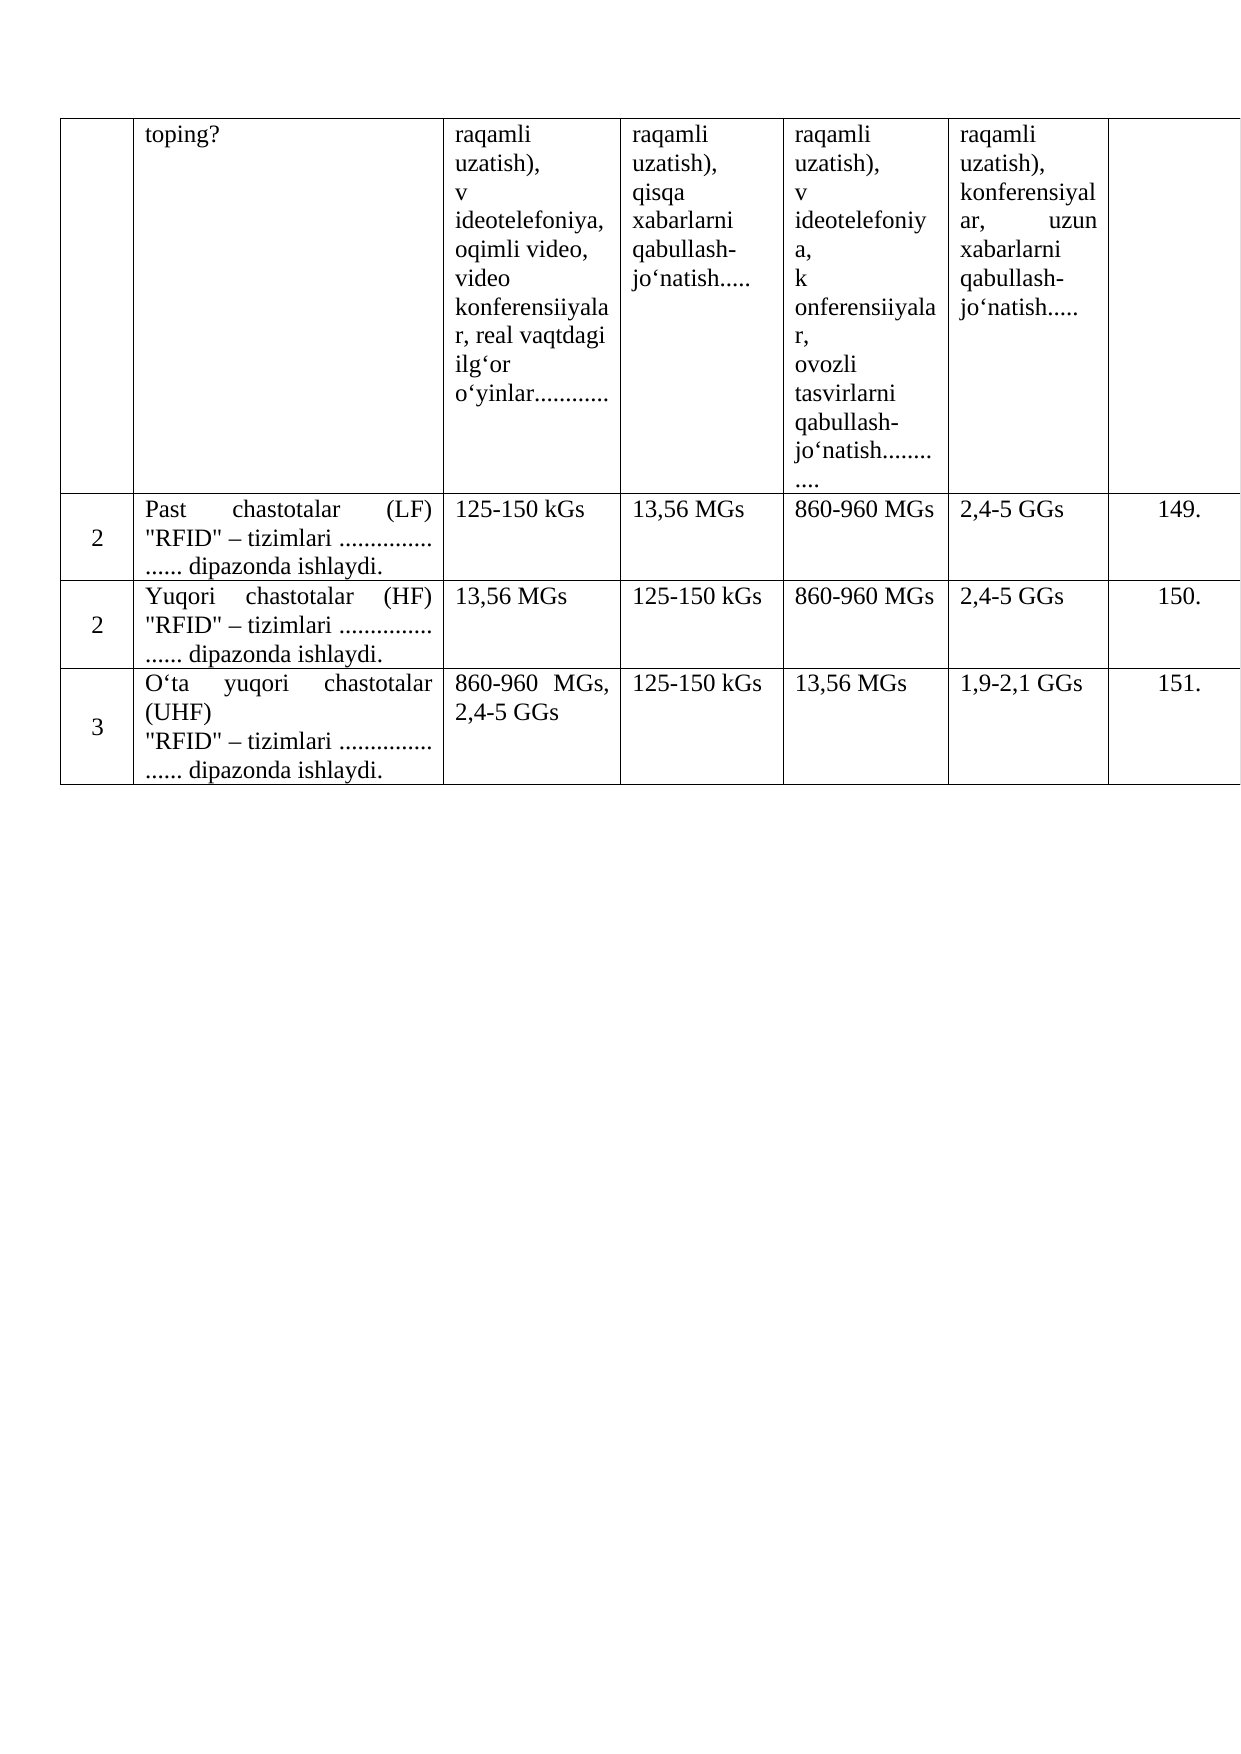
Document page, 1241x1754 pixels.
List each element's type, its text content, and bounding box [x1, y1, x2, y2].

table_cell 2 [61, 581, 133, 667]
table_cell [134, 119, 443, 493]
table_cell 13,56 MGs [444, 581, 620, 667]
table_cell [444, 119, 620, 493]
table_cell 2,4-5 GGs [949, 581, 1108, 667]
table_cell 860-960 MGs [784, 581, 948, 667]
table_cell 860-960 MGs, 2,4-5 GGs [444, 669, 620, 783]
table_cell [621, 119, 783, 493]
table_cell 125-150 kGs [444, 494, 620, 580]
table_cell Past chastotalar (LF) "RFID" – tizimlari ..................... dipazonda ishlaydi. [134, 494, 443, 580]
table_cell 13,56 MGs [621, 494, 783, 580]
table_cell 13,56 MGs [784, 669, 948, 783]
table_cell Yuqori chastotalar (HF) "RFID" – tizimlari ..................... dipazonda ishlaydi. [134, 581, 443, 667]
table_cell 1,9-2,1 GGs [949, 669, 1108, 783]
table_cell 860-960 MGs [784, 494, 948, 580]
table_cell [949, 119, 1108, 493]
table_cell 125-150 kGs [621, 581, 783, 667]
table_cell 3 [61, 669, 133, 783]
table_cell 125-150 kGs [621, 669, 783, 783]
table_cell [1109, 494, 1240, 580]
table_cell 2 [61, 494, 133, 580]
table_cell [1109, 669, 1240, 783]
table_cell 2,4-5 GGs [949, 494, 1108, 580]
table_cell 3 [61, 119, 133, 493]
table_cell [1109, 581, 1240, 667]
table_cell O‘ta yuqori chastotalar (UHF) "RFID" – tizimlari ..................... dipazonda ishlaydi. [134, 669, 443, 783]
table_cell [784, 119, 948, 493]
table_cell [1109, 119, 1240, 493]
